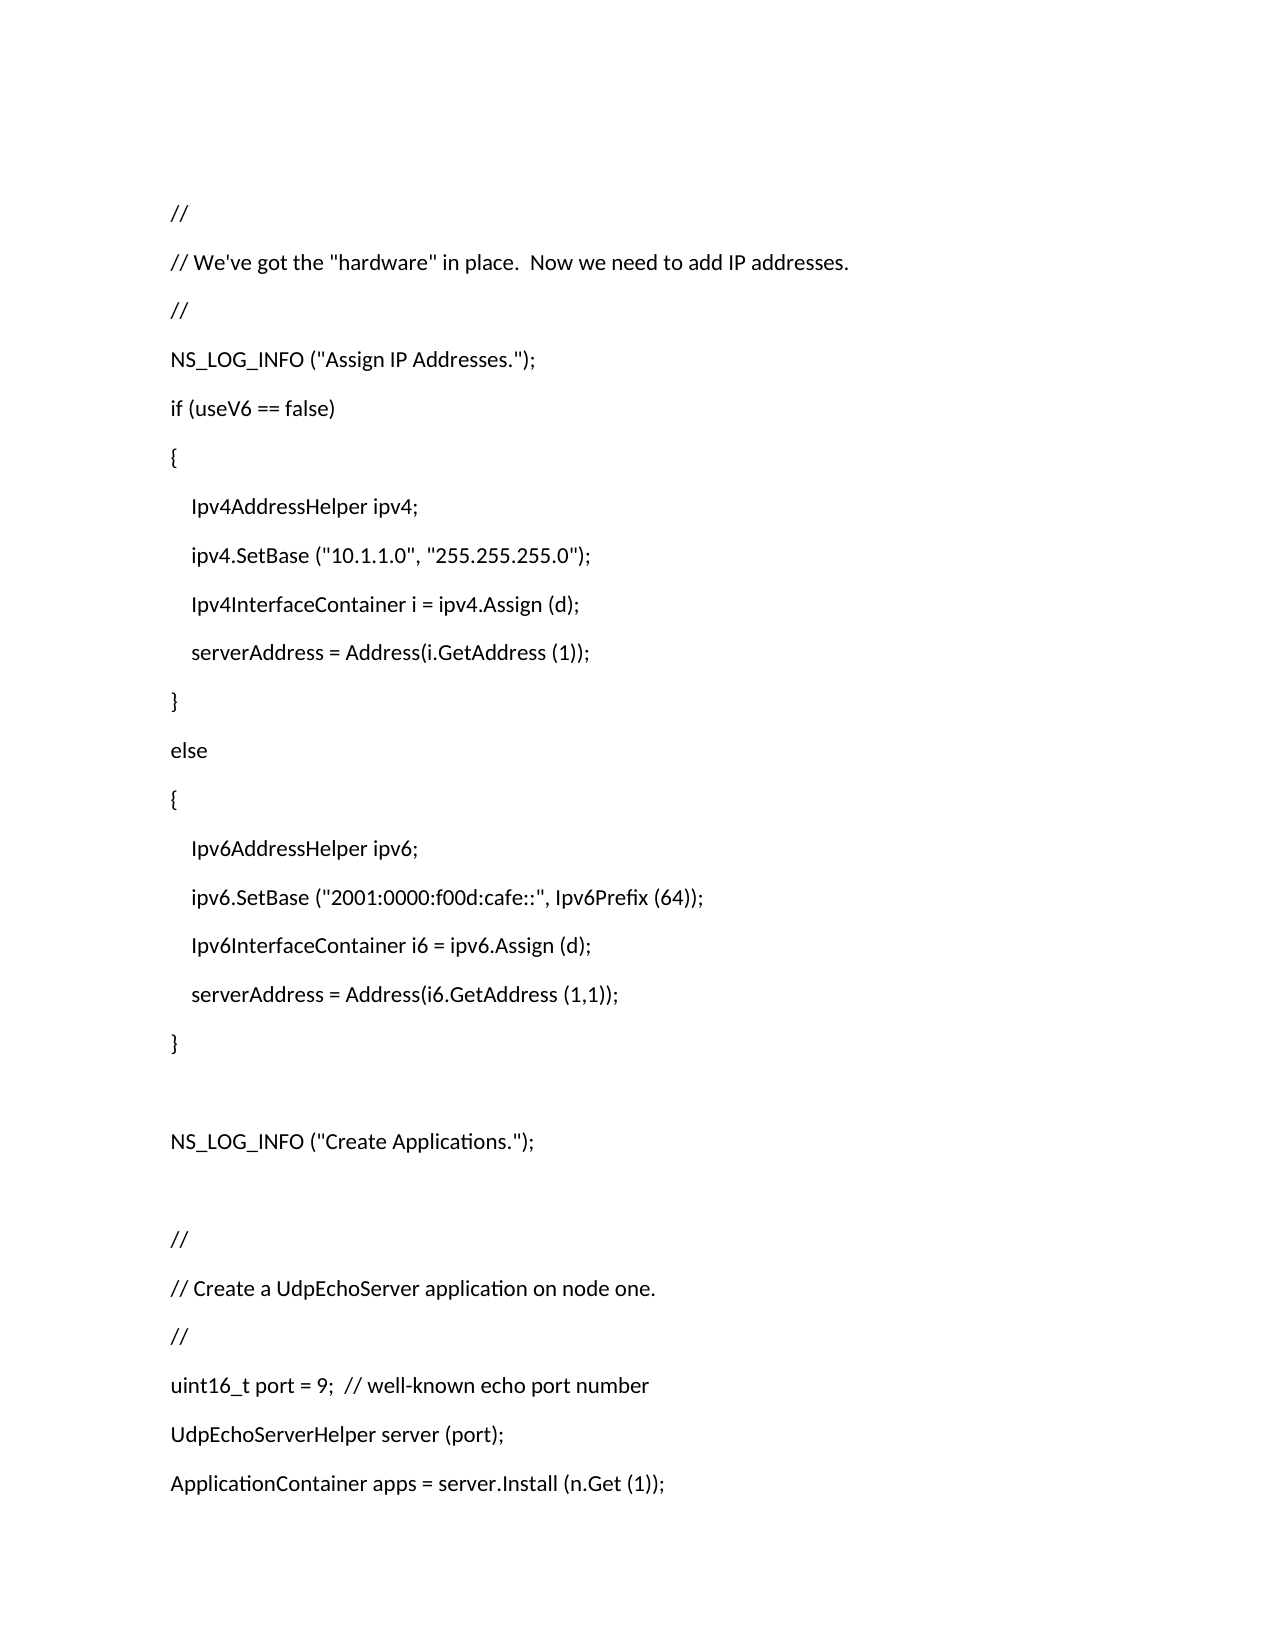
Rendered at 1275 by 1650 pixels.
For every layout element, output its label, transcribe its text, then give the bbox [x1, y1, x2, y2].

text uint16_t port = 9; // well-known echo port number [150, 1371, 1125, 1399]
text // [150, 1225, 1125, 1253]
text Ipv6InterfaceContainer i6 = ipv6.Assign (d); [150, 932, 1125, 960]
text // Create a UdpEchoServer application on node one. [150, 1274, 1125, 1302]
text } [150, 687, 1125, 715]
text Ipv4InterfaceContainer i = ipv4.Assign (d); [150, 590, 1125, 618]
text { [150, 443, 1125, 471]
text // [150, 1322, 1125, 1351]
text } [150, 1029, 1125, 1057]
text ipv4.SetBase ("10.1.1.0", "255.255.255.0"); [150, 541, 1125, 569]
text // [150, 199, 1125, 227]
text serverAddress = Address(i6.GetAddress (1,1)); [150, 981, 1125, 1008]
text serverAddress = Address(i.GetAddress (1)); [150, 638, 1125, 667]
text { [150, 785, 1125, 813]
text else [150, 736, 1125, 764]
text UdpEchoServerHelper server (port); [150, 1420, 1125, 1448]
text NS_LOG_INFO ("Assign IP Addresses."); [150, 345, 1125, 373]
text NS_LOG_INFO ("Create Applications."); [150, 1127, 1125, 1155]
text if (useV6 == false) [150, 394, 1125, 422]
text Ipv4AddressHelper ipv4; [150, 492, 1125, 520]
text Ipv6AddressHelper ipv6; [150, 834, 1125, 862]
text ApplicationContainer apps = server.Install (n.Get (1)); [150, 1469, 1125, 1497]
text // [150, 297, 1125, 324]
text // We've got the "hardware" in place. Now we need to add IP addresses. [150, 248, 1125, 276]
text ipv6.SetBase ("2001:0000:f00d:cafe::", Ipv6Prefix (64)); [150, 883, 1125, 911]
